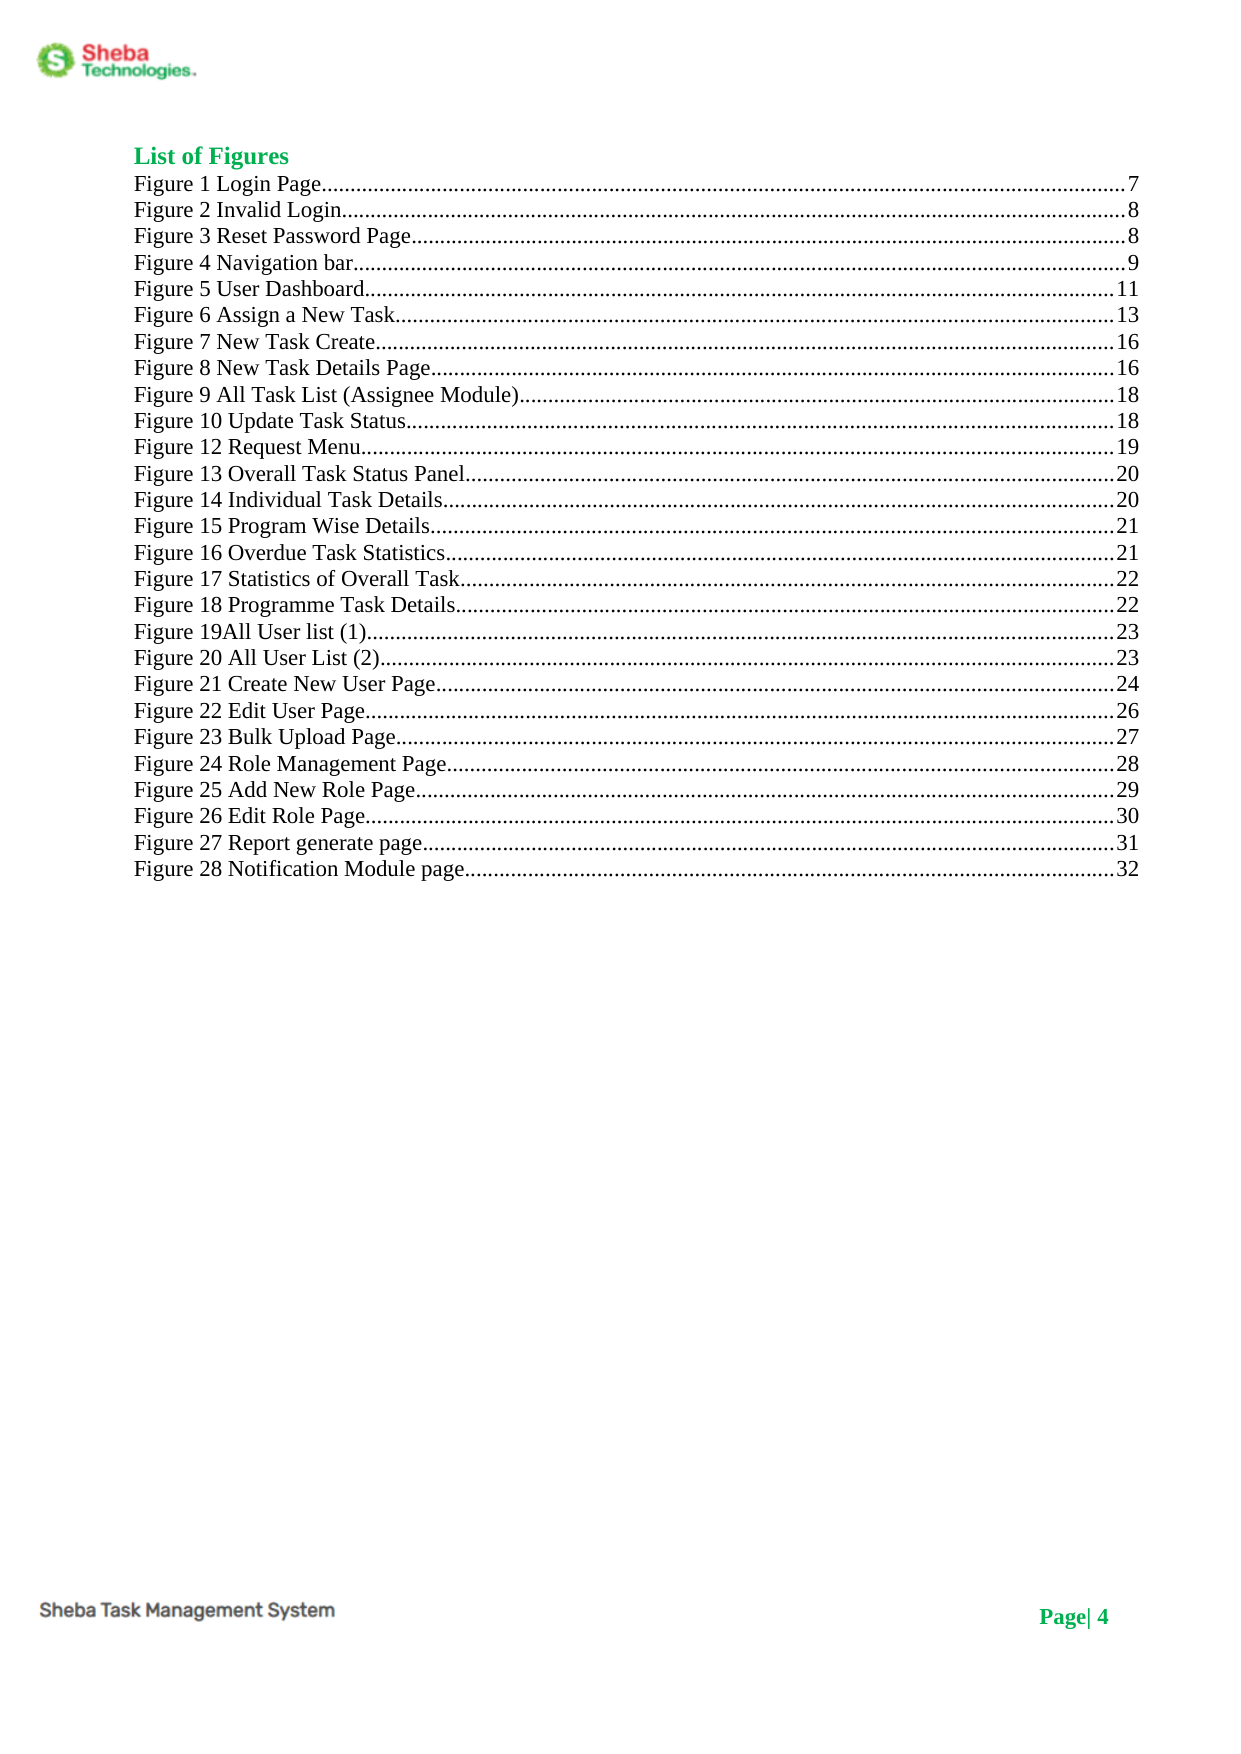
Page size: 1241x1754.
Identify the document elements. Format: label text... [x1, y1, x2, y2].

text Figure 7 New Task Create 16 [133, 328, 1140, 354]
text Figure 28 Notification Module page 32 [133, 855, 1140, 881]
picture [33, 1591, 340, 1626]
text Figure 18 Programme Task Details 22 [133, 591, 1140, 618]
text Figure 2 Invalid Login 8 [133, 196, 1140, 222]
text Figure 15 Program Wise Details 21 [133, 512, 1140, 539]
text Figure 25 Add New Role Page 29 [133, 776, 1140, 802]
text Figure 20 All User List (2) 23 [133, 644, 1140, 671]
text Figure 17 Statistics of Overall Task 22 [133, 565, 1140, 591]
text Figure 12 Request Menu 19 [133, 433, 1140, 460]
text Figure 9 All Task List (Assignee Module) 18 [133, 381, 1140, 407]
text Figure 26 Edit Role Page 30 [133, 802, 1140, 829]
text Figure 3 Reset Password Page 8 [133, 222, 1140, 249]
picture [25, 26, 208, 97]
text Figure 1 Login Page 7 [133, 170, 1140, 196]
text Figure 21 Create New User Page 24 [133, 671, 1140, 697]
text Figure 24 Role Management Page 28 [133, 749, 1140, 776]
text List of Figures [133, 141, 1140, 170]
text Figure 27 Report generate page 31 [133, 829, 1140, 855]
text Figure 19All User list (1) 23 [133, 618, 1140, 644]
text Figure 23 Bulk Upload Page 27 [133, 723, 1140, 749]
text Figure 16 Overdue Task Statistics 21 [133, 539, 1140, 565]
text Figure 6 Assign a New Task 13 [133, 302, 1140, 328]
text Figure 5 User Dashboard 11 [133, 275, 1140, 302]
text Figure 10 Update Task Status 18 [133, 407, 1140, 433]
text Figure 14 Individual Task Details 20 [133, 486, 1140, 512]
text Figure 8 New Task Details Page 16 [133, 354, 1140, 381]
text Figure 22 Edit User Page 26 [133, 697, 1140, 723]
text Figure 13 Overall Task Status Panel 20 [133, 460, 1140, 486]
text Figure 4 Navigation bar 9 [133, 249, 1140, 275]
